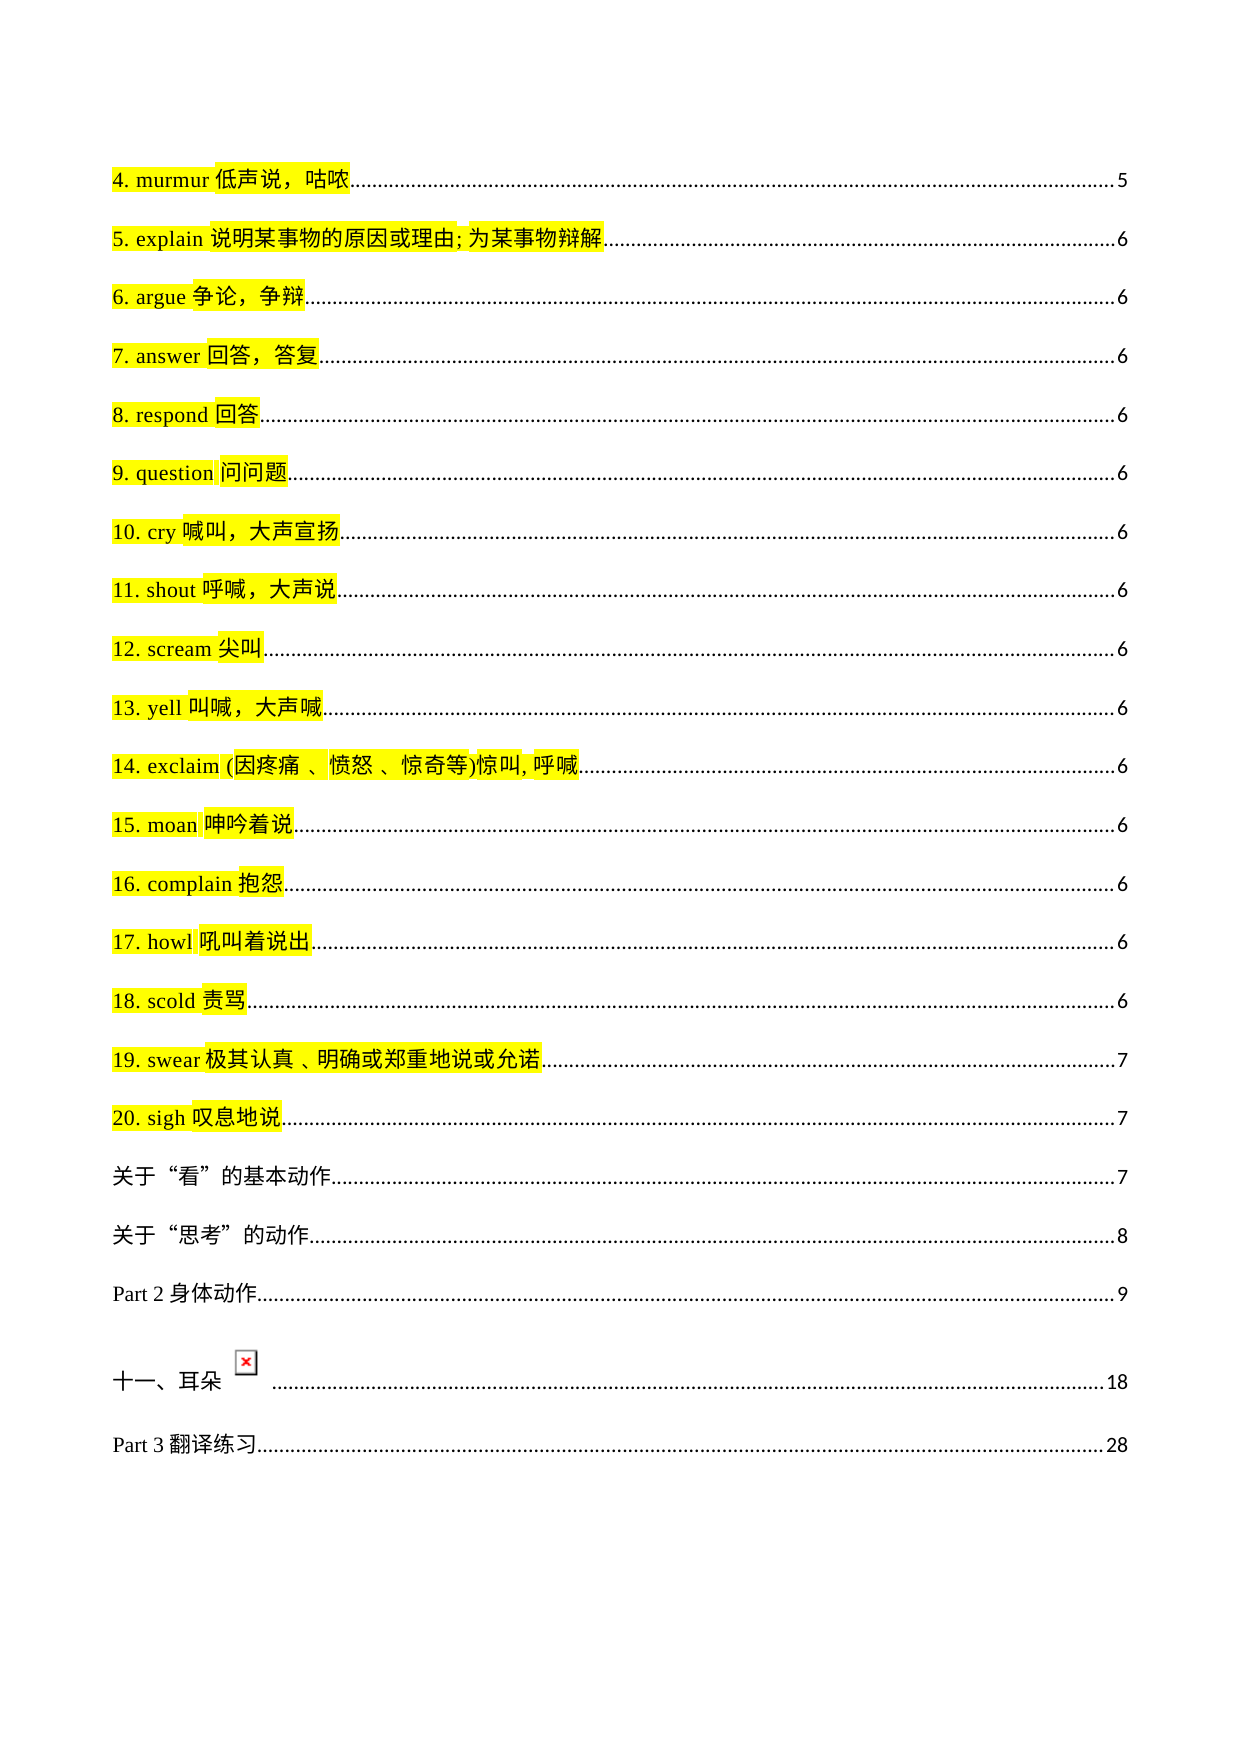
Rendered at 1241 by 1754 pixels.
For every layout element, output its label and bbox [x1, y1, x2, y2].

picture [221, 1339, 272, 1390]
